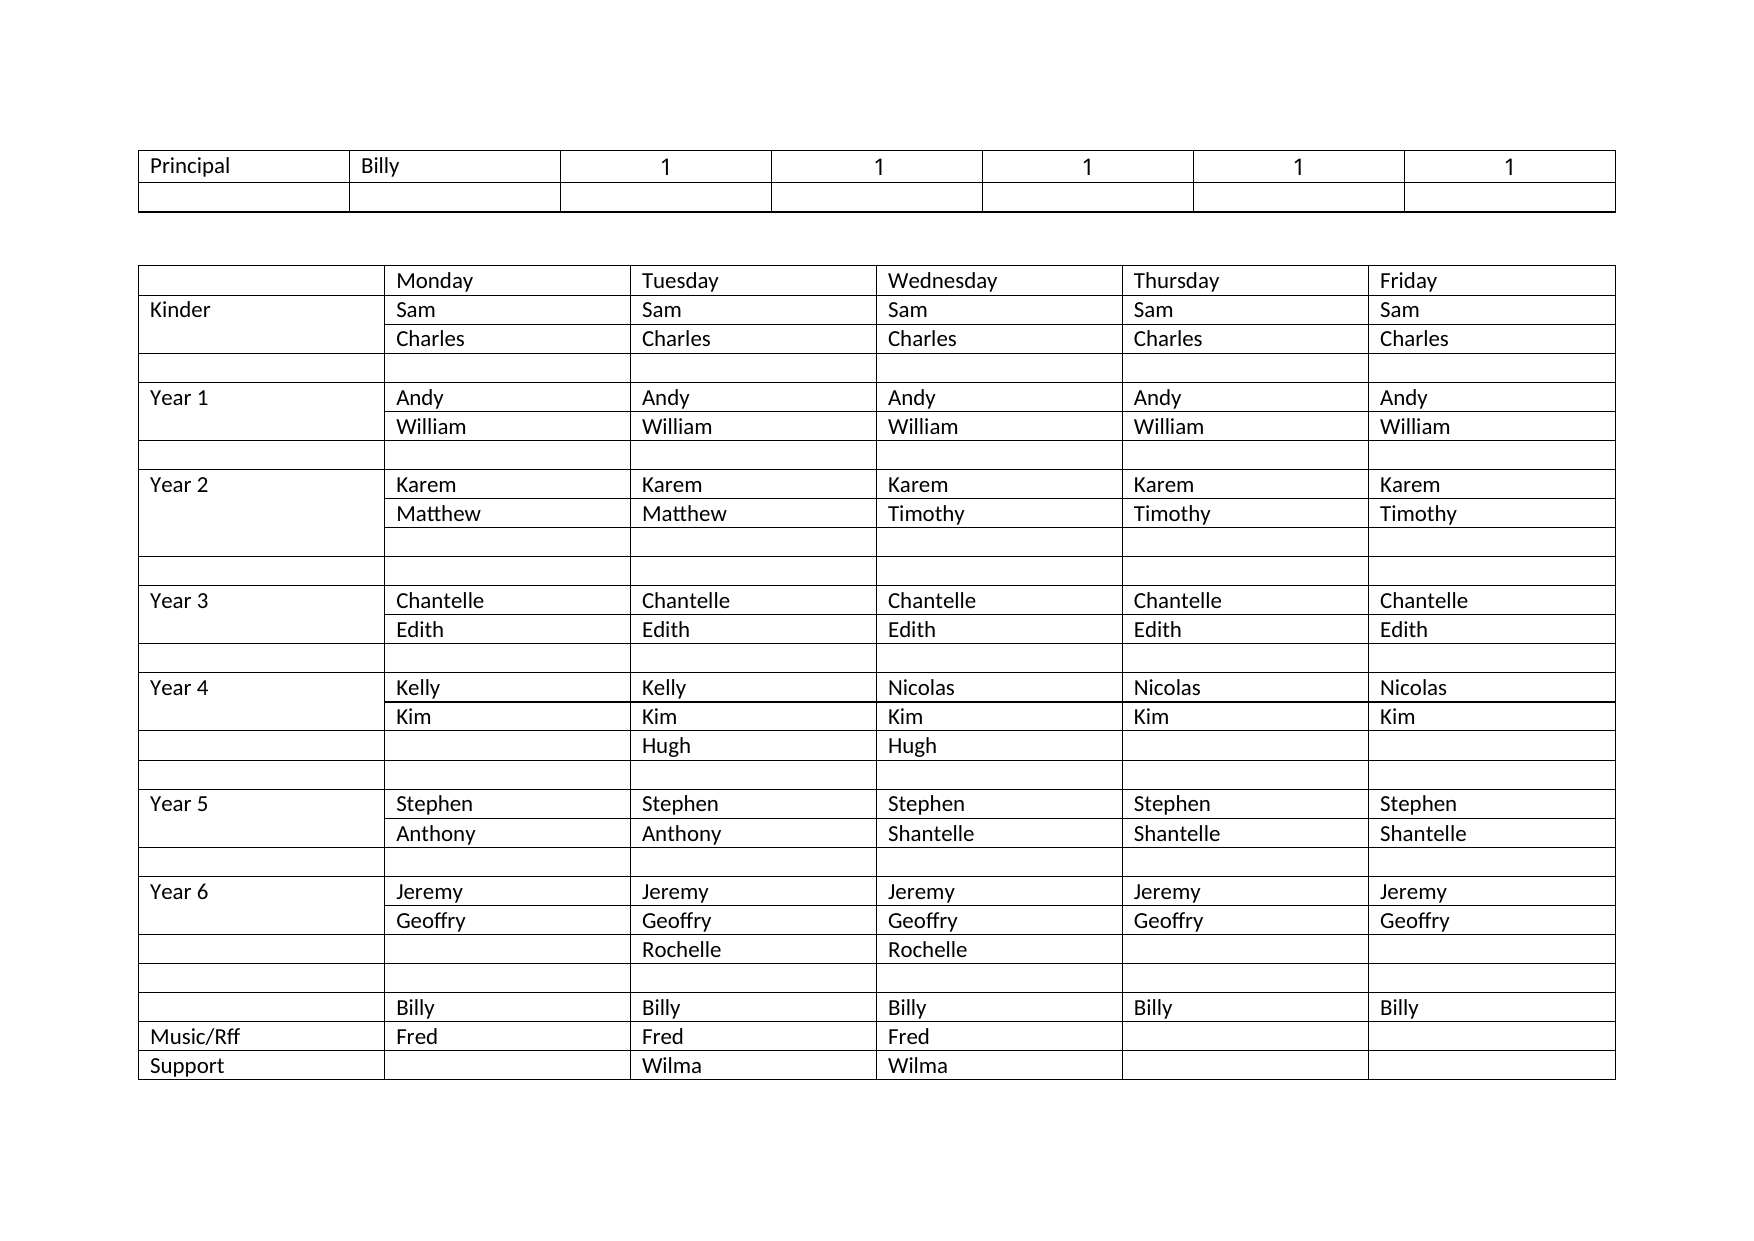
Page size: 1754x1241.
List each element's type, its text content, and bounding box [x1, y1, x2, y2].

table_cell Year 1 [139, 383, 384, 440]
table_cell [1123, 1022, 1368, 1050]
table_cell Nicolas [1123, 673, 1368, 701]
table_cell Billy [877, 993, 1122, 1021]
table_cell [631, 761, 876, 788]
table_cell Billy [385, 993, 630, 1021]
table_cell [1123, 644, 1368, 672]
table_cell [877, 644, 1122, 672]
table_cell [139, 557, 384, 585]
table_cell William [631, 412, 876, 440]
table_header Thursday [1123, 266, 1368, 294]
table_cell Hugh [877, 731, 1122, 759]
table_cell [877, 441, 1122, 469]
table_cell [385, 731, 630, 759]
table_cell [385, 528, 630, 556]
table_cell Jeremy [631, 877, 876, 905]
table_cell [877, 964, 1122, 992]
table_cell [1369, 528, 1615, 556]
table_cell Nicolas [877, 673, 1122, 701]
table_cell 1 [1194, 151, 1404, 182]
table_cell Fred [385, 1022, 630, 1050]
table_cell [1123, 761, 1368, 788]
table_cell Rochelle [877, 935, 1122, 963]
table_cell [631, 557, 876, 585]
table_cell [139, 441, 384, 469]
table_cell [1369, 848, 1615, 876]
table_cell Stephen [385, 790, 630, 818]
table_cell [631, 848, 876, 876]
table_cell William [1369, 412, 1615, 440]
table_header [139, 266, 384, 294]
table_cell Geoffry [385, 906, 630, 934]
table_cell Stephen [1123, 790, 1368, 818]
table_cell Stephen [631, 790, 876, 818]
table_cell Kelly [631, 673, 876, 701]
table_cell [139, 183, 349, 211]
table_cell [350, 183, 560, 211]
table_cell Principal [139, 151, 349, 182]
table_cell Edith [877, 615, 1122, 643]
table_cell Charles [1123, 325, 1368, 353]
table_cell [1123, 528, 1368, 556]
table_cell Billy [1123, 993, 1368, 1021]
table_cell [1123, 441, 1368, 469]
table_cell [1369, 354, 1615, 382]
table_cell Stephen [1369, 790, 1615, 818]
table_cell [1369, 644, 1615, 672]
table_cell [772, 183, 982, 211]
table_cell Shantelle [1123, 819, 1368, 847]
table_cell Charles [877, 325, 1122, 353]
table_cell Billy [631, 993, 876, 1021]
table_cell [139, 848, 384, 876]
table_cell Music/Rff [139, 1022, 384, 1050]
table_cell [139, 935, 384, 963]
table_cell [139, 644, 384, 672]
table_cell Chantelle [631, 586, 876, 614]
table_cell William [1123, 412, 1368, 440]
table_cell William [877, 412, 1122, 440]
table_cell Hugh [631, 731, 876, 759]
table_cell [877, 354, 1122, 382]
table_cell Billy [1369, 993, 1615, 1021]
table_cell Karem [631, 470, 876, 498]
table_cell Karem [385, 470, 630, 498]
table_cell Chantelle [1123, 586, 1368, 614]
table_cell Fred [631, 1022, 876, 1050]
table_cell Matthew [631, 499, 876, 527]
table_cell [1369, 964, 1615, 992]
table_cell [1369, 441, 1615, 469]
table_cell Karem [1123, 470, 1368, 498]
table_cell [877, 848, 1122, 876]
table_cell Year 4 [139, 673, 384, 730]
table_cell Jeremy [385, 877, 630, 905]
table_cell Geoffry [1369, 906, 1615, 934]
table_cell [385, 964, 630, 992]
table_cell Kim [385, 703, 630, 730]
table_cell Charles [1369, 325, 1615, 353]
table_cell Timothy [877, 499, 1122, 527]
table_cell Kim [631, 703, 876, 730]
table_cell Anthony [631, 819, 876, 847]
table_cell Year 6 [139, 877, 384, 934]
table_cell Karem [877, 470, 1122, 498]
table_cell [1405, 183, 1615, 211]
table_cell Kim [877, 703, 1122, 730]
table_cell [1369, 761, 1615, 788]
table_cell [631, 441, 876, 469]
table_cell Anthony [385, 819, 630, 847]
table_cell Geoffry [1123, 906, 1368, 934]
table_cell Geoffry [631, 906, 876, 934]
table_cell [1123, 935, 1368, 963]
table_cell [385, 935, 630, 963]
table_cell 1 [983, 151, 1193, 182]
table_cell Edith [385, 615, 630, 643]
table_header Monday [385, 266, 630, 294]
table_cell 1 [1405, 151, 1615, 182]
table_cell [1123, 964, 1368, 992]
table_cell [1369, 557, 1615, 585]
table_cell Shantelle [1369, 819, 1615, 847]
table_cell Shantelle [877, 819, 1122, 847]
table_cell [1123, 557, 1368, 585]
table_cell Edith [1123, 615, 1368, 643]
table_cell Stephen [877, 790, 1122, 818]
table_cell [983, 183, 1193, 211]
table_cell [1369, 1022, 1615, 1050]
table_cell [139, 354, 384, 382]
table_cell Matthew [385, 499, 630, 527]
table_cell Rochelle [631, 935, 876, 963]
table_cell Kelly [385, 673, 630, 701]
table_cell Timothy [1369, 499, 1615, 527]
table_cell [561, 183, 771, 211]
table_cell Geoffry [877, 906, 1122, 934]
table_cell [1123, 731, 1368, 759]
table_cell Sam [631, 296, 876, 323]
table_cell 1 [772, 151, 982, 182]
table_cell [1369, 1051, 1615, 1079]
table_cell Sam [385, 296, 630, 323]
table_cell [385, 761, 630, 788]
table_cell Year 2 [139, 470, 384, 556]
table_cell Edith [1369, 615, 1615, 643]
table_cell Chantelle [385, 586, 630, 614]
table_cell [877, 761, 1122, 788]
table_cell [1123, 848, 1368, 876]
table_cell [631, 354, 876, 382]
table_cell [139, 731, 384, 759]
table_cell [631, 964, 876, 992]
table_cell [1369, 731, 1615, 759]
table_cell Kim [1123, 703, 1368, 730]
table_header Friday [1369, 266, 1615, 294]
table_cell Sam [877, 296, 1122, 323]
table_cell Andy [631, 383, 876, 411]
table_cell Karem [1369, 470, 1615, 498]
table_cell Jeremy [1369, 877, 1615, 905]
table_cell Charles [385, 325, 630, 353]
table_cell Kim [1369, 703, 1615, 730]
table_cell [1369, 935, 1615, 963]
table_cell [1194, 183, 1404, 211]
table_cell [385, 354, 630, 382]
table_cell [877, 528, 1122, 556]
table_cell Edith [631, 615, 876, 643]
table_cell Jeremy [1123, 877, 1368, 905]
table_cell Andy [1123, 383, 1368, 411]
table_cell Support [139, 1051, 384, 1079]
table_cell [385, 441, 630, 469]
table_cell Billy [350, 151, 560, 182]
table_cell [139, 761, 384, 788]
table_cell Chantelle [877, 586, 1122, 614]
table_cell [877, 557, 1122, 585]
table_cell Andy [877, 383, 1122, 411]
table_cell Kinder [139, 296, 384, 353]
table_cell Year 3 [139, 586, 384, 643]
table_cell Jeremy [877, 877, 1122, 905]
table_cell [139, 964, 384, 992]
table_cell Sam [1123, 296, 1368, 323]
table_cell [631, 644, 876, 672]
table_header Wednesday [877, 266, 1122, 294]
table_header Tuesday [631, 266, 876, 294]
table_cell [385, 848, 630, 876]
table_cell Charles [631, 325, 876, 353]
table_cell William [385, 412, 630, 440]
table_cell [385, 557, 630, 585]
table_cell Wilma [631, 1051, 876, 1079]
table_cell [631, 528, 876, 556]
table_cell Chantelle [1369, 586, 1615, 614]
table_cell [139, 993, 384, 1021]
table_cell Wilma [877, 1051, 1122, 1079]
table_cell 1 [561, 151, 771, 182]
table_cell Andy [385, 383, 630, 411]
table_cell [1123, 354, 1368, 382]
table_cell Nicolas [1369, 673, 1615, 701]
table_cell Sam [1369, 296, 1615, 323]
table_cell Year 5 [139, 790, 384, 847]
table_cell Andy [1369, 383, 1615, 411]
table_cell Timothy [1123, 499, 1368, 527]
table_cell [385, 1051, 630, 1079]
table_cell Fred [877, 1022, 1122, 1050]
table_cell [1123, 1051, 1368, 1079]
table_cell [385, 644, 630, 672]
